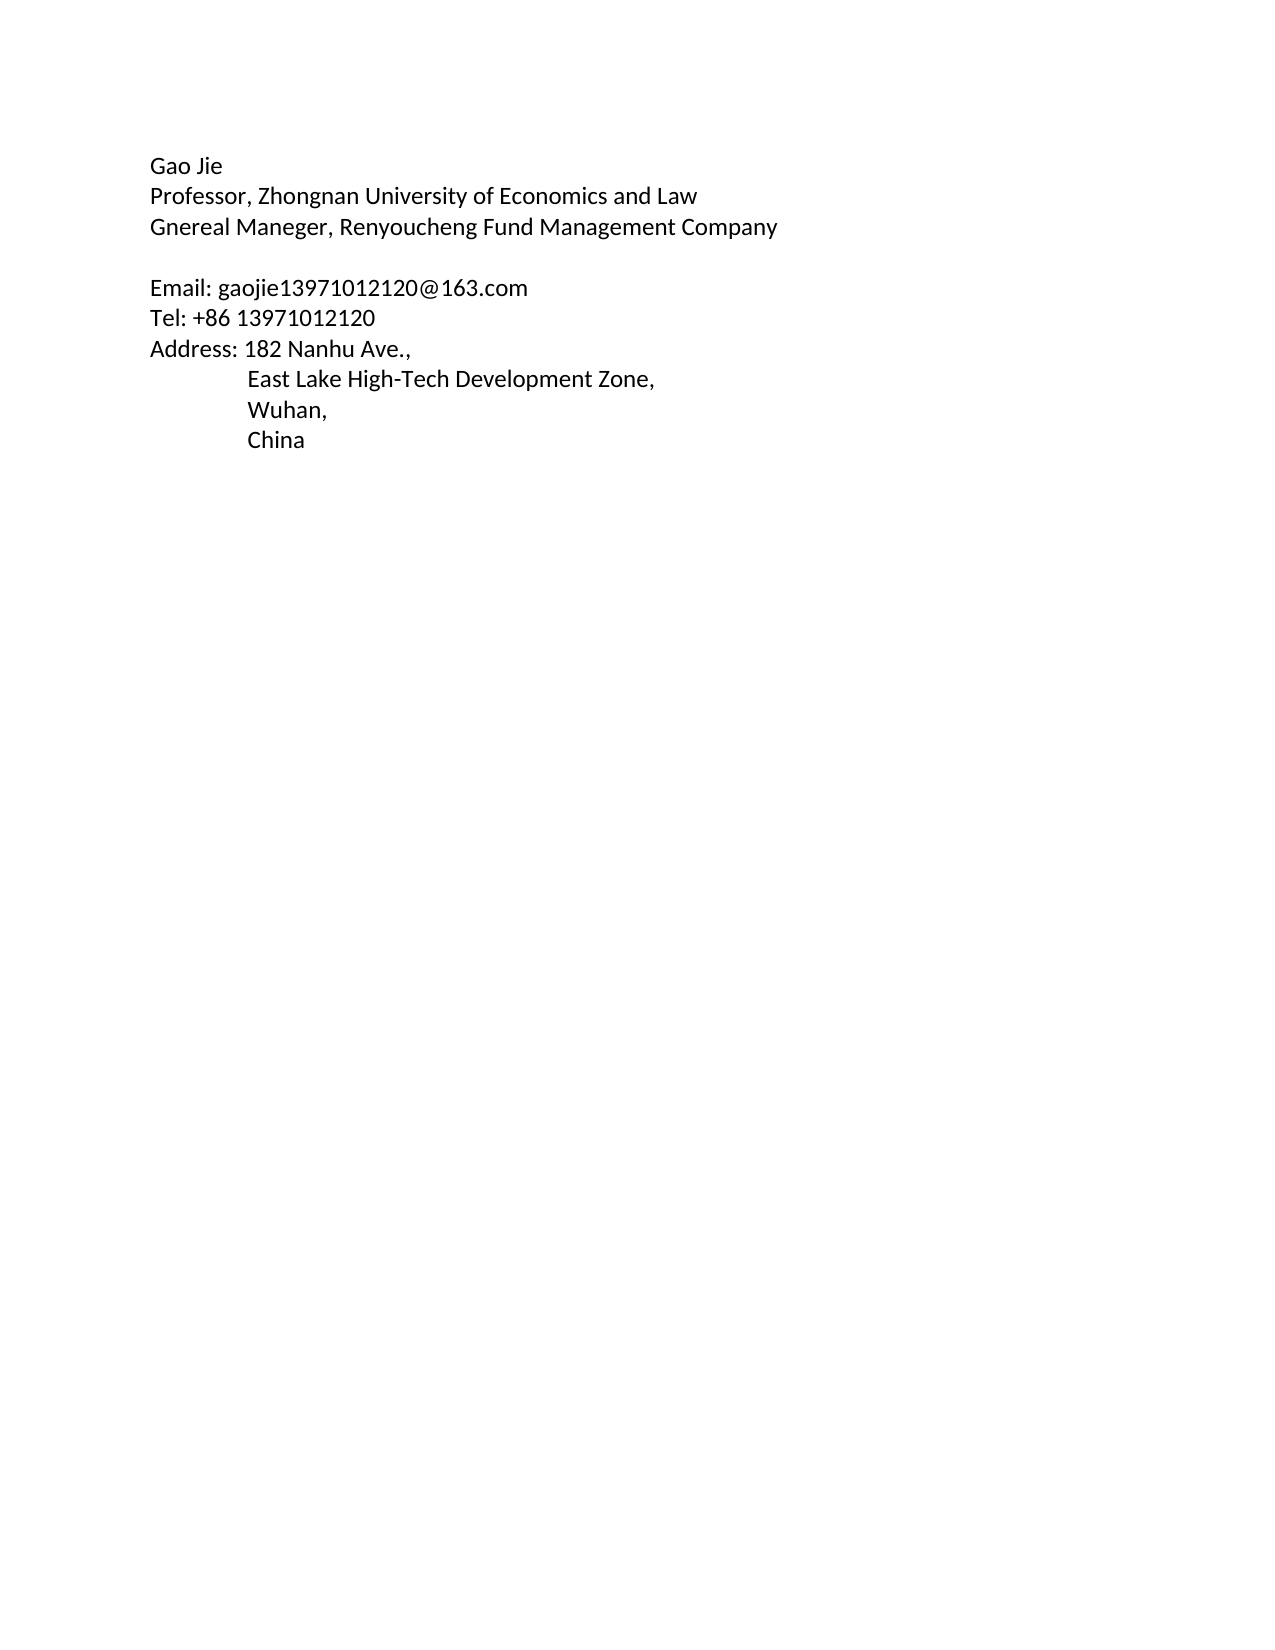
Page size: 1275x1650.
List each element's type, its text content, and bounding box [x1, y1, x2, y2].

text China [225, 425, 1125, 455]
text East Lake High-Tech Development Zone, [150, 364, 1125, 394]
text Gao Jie [150, 150, 1125, 181]
text Address: 182 Nanhu Ave., [150, 333, 1125, 364]
text Gnereal Maneger, Renyoucheng Fund Management Company [150, 211, 1125, 242]
text Tel: +86 13971012120 [150, 303, 1125, 333]
text Email: gaojie13971012120@163.com [150, 272, 1125, 303]
text Wuhan, [150, 394, 1125, 425]
text Professor, Zhongnan University of Economics and Law [150, 181, 1125, 211]
